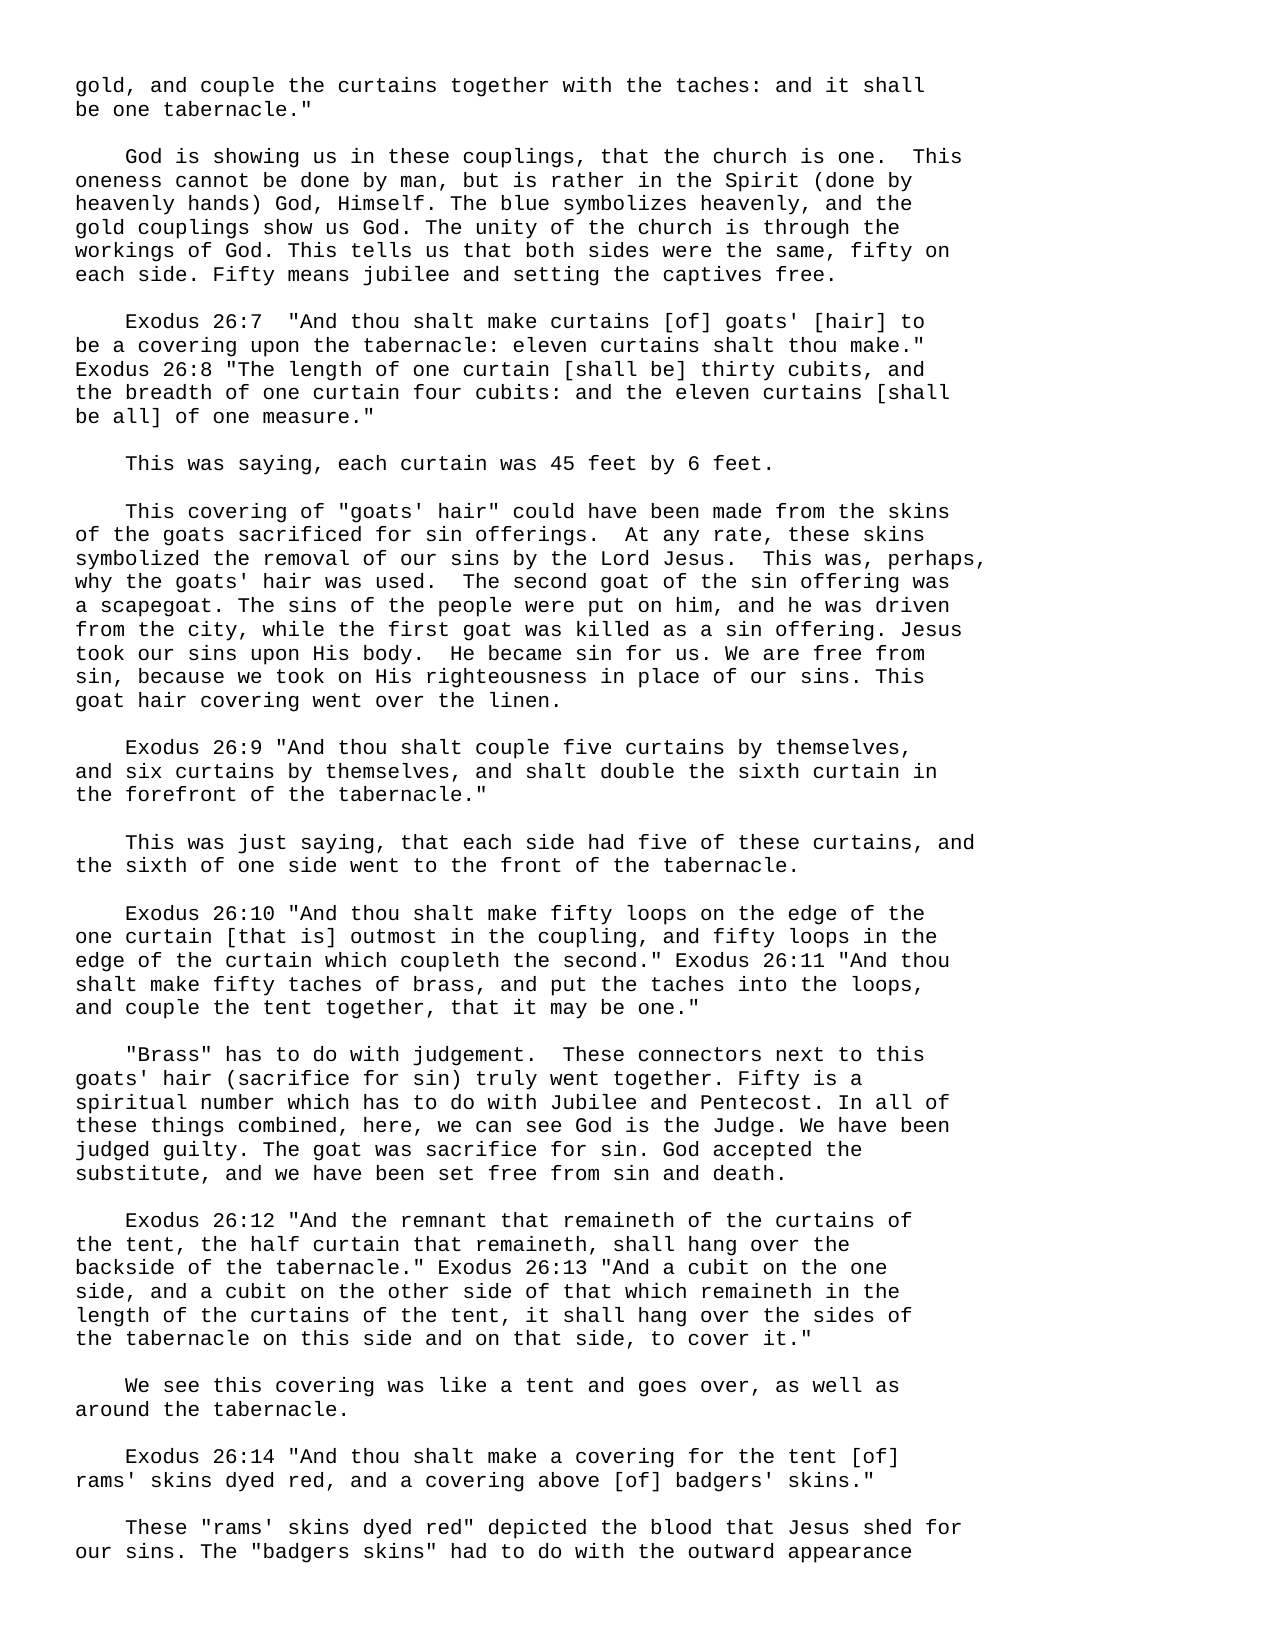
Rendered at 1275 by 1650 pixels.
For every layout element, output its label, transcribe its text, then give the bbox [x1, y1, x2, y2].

text Exodus 26:14 "And thou shalt make a covering for the tent [of] [75, 1446, 1200, 1470]
text goats' hair (sacrifice for sin) truly went together. Fifty is a [75, 1068, 1200, 1092]
text substitute, and we have been set free from sin and death. [75, 1163, 1200, 1186]
text This was saying, each curtain was 45 feet by 6 feet. [75, 453, 1200, 477]
text be a covering upon the tabernacle: eleven curtains shalt thou make." [75, 335, 1200, 359]
text from the city, while the first goat was killed as a sin offering. Jesus [75, 619, 1200, 642]
text Exodus 26:8 "The length of one curtain [shall be] thirty cubits, and [75, 359, 1200, 382]
text gold, and couple the curtains together with the taches: and it shall [75, 75, 1200, 99]
text Exodus 26:12 "And the remnant that remaineth of the curtains of [75, 1210, 1200, 1234]
text the tabernacle on this side and on that side, to cover it." [75, 1328, 1200, 1352]
text took our sins upon His body. He became sin for us. We are free from [75, 642, 1200, 666]
text Exodus 26:7 "And thou shalt make curtains [of] goats' [hair] to [75, 311, 1200, 335]
text oneness cannot be done by man, but is rather in the Spirit (done by [75, 169, 1200, 193]
text Exodus 26:9 "And thou shalt couple five curtains by themselves, [75, 737, 1200, 761]
text "Brass" has to do with judgement. These connectors next to this [75, 1044, 1200, 1068]
text the forefront of the tabernacle." [75, 784, 1200, 808]
text gold couplings show us God. The unity of the church is through the [75, 217, 1200, 241]
text and six curtains by themselves, and shalt double the sixth curtain in [75, 761, 1200, 784]
text be all] of one measure." [75, 406, 1200, 430]
text our sins. The "badgers skins" had to do with the outward appearance [75, 1541, 1200, 1565]
text workings of God. This tells us that both sides were the same, fifty on [75, 241, 1200, 264]
text sin, because we took on His righteousness in place of our sins. This [75, 666, 1200, 690]
text a scapegoat. The sins of the people were put on him, and he was driven [75, 595, 1200, 619]
text length of the curtains of the tent, it shall hang over the sides of [75, 1304, 1200, 1328]
text these things combined, here, we can see God is the Judge. We have been [75, 1115, 1200, 1139]
text around the tabernacle. [75, 1399, 1200, 1423]
text God is showing us in these couplings, that the church is one. This [75, 146, 1200, 169]
text backside of the tabernacle." Exodus 26:13 "And a cubit on the one [75, 1257, 1200, 1281]
text heavenly hands) God, Himself. The blue symbolizes heavenly, and the [75, 193, 1200, 217]
text the tent, the half curtain that remaineth, shall hang over the [75, 1234, 1200, 1257]
text side, and a cubit on the other side of that which remaineth in the [75, 1281, 1200, 1304]
text edge of the curtain which coupleth the second." Exodus 26:11 "And thou [75, 950, 1200, 973]
text goat hair covering went over the linen. [75, 690, 1200, 713]
text spiritual number which has to do with Jubilee and Pentecost. In all of [75, 1092, 1200, 1115]
text of the goats sacrificed for sin offerings. At any rate, these skins [75, 524, 1200, 548]
text This covering of "goats' hair" could have been made from the skins [75, 501, 1200, 524]
text These "rams' skins dyed red" depicted the blood that Jesus shed for [75, 1517, 1200, 1541]
text symbolized the removal of our sins by the Lord Jesus. This was, perhaps, [75, 548, 1200, 572]
text Exodus 26:10 "And thou shalt make fifty loops on the edge of the [75, 903, 1200, 926]
text and couple the tent together, that it may be one." [75, 997, 1200, 1021]
text be one tabernacle." [75, 99, 1200, 122]
text This was just saying, that each side had five of these curtains, and [75, 832, 1200, 855]
text the breadth of one curtain four cubits: and the eleven curtains [shall [75, 382, 1200, 406]
text each side. Fifty means jubilee and setting the captives free. [75, 264, 1200, 288]
text the sixth of one side went to the front of the tabernacle. [75, 855, 1200, 879]
text why the goats' hair was used. The second goat of the sin offering was [75, 572, 1200, 595]
text judged guilty. The goat was sacrifice for sin. God accepted the [75, 1139, 1200, 1163]
text shalt make fifty taches of brass, and put the taches into the loops, [75, 973, 1200, 997]
text We see this covering was like a tent and goes over, as well as [75, 1376, 1200, 1399]
text rams' skins dyed red, and a covering above [of] badgers' skins." [75, 1470, 1200, 1494]
text one curtain [that is] outmost in the coupling, and fifty loops in the [75, 926, 1200, 950]
